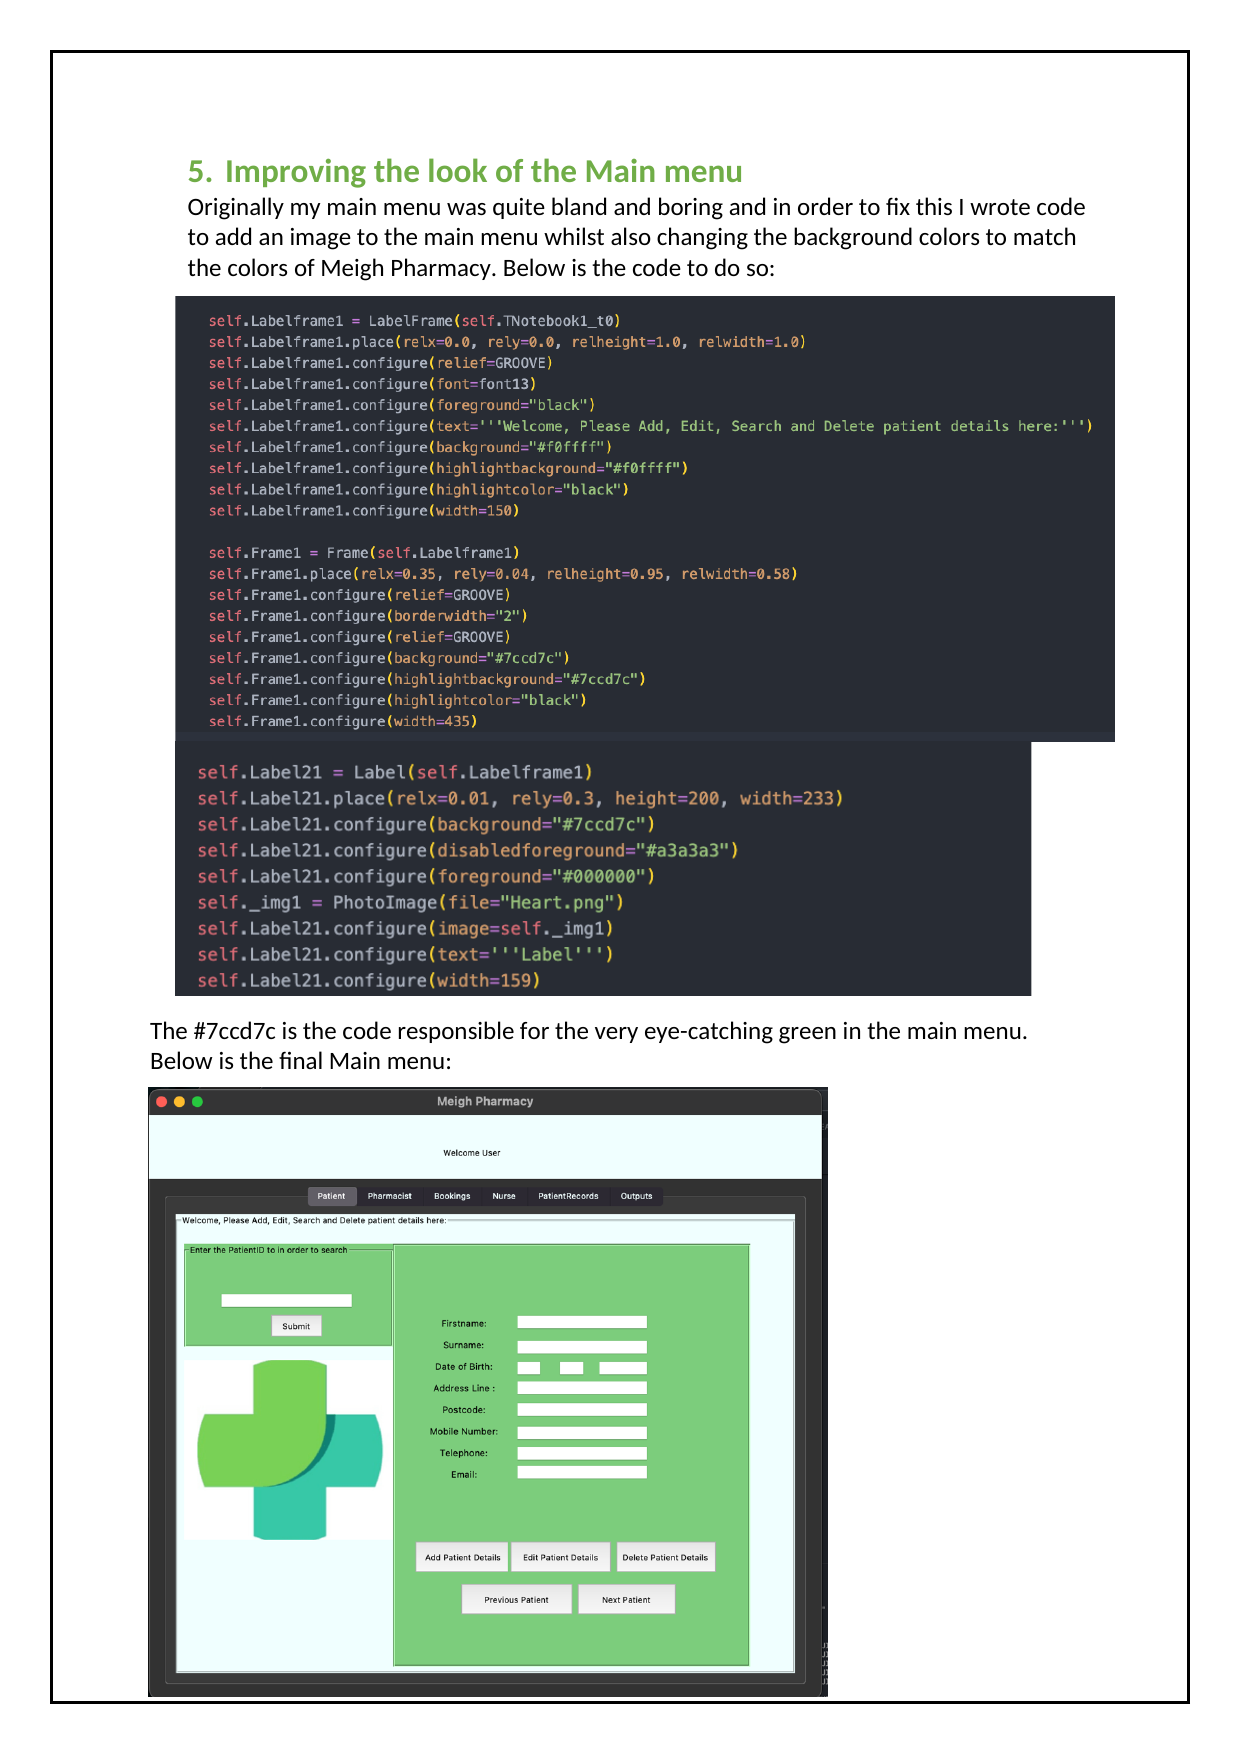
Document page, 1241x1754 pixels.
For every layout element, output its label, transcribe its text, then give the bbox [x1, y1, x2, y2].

text Originally my main menu was quite bland and boring and in order to fix this I wrote code to add an image to the main menu whilst also changing the background colors to match the colors of Meigh Pharmacy. Below is the code to do so: [187, 191, 1090, 282]
text Below is the final Main menu: [150, 1045, 1090, 1076]
list Improving the look of the Main menu [187, 150, 1090, 191]
text The #7ccd7c is the code responsible for the very eye-catching green in the main menu. [150, 1015, 1090, 1045]
picture [175, 296, 1115, 996]
picture [148, 1087, 828, 1697]
